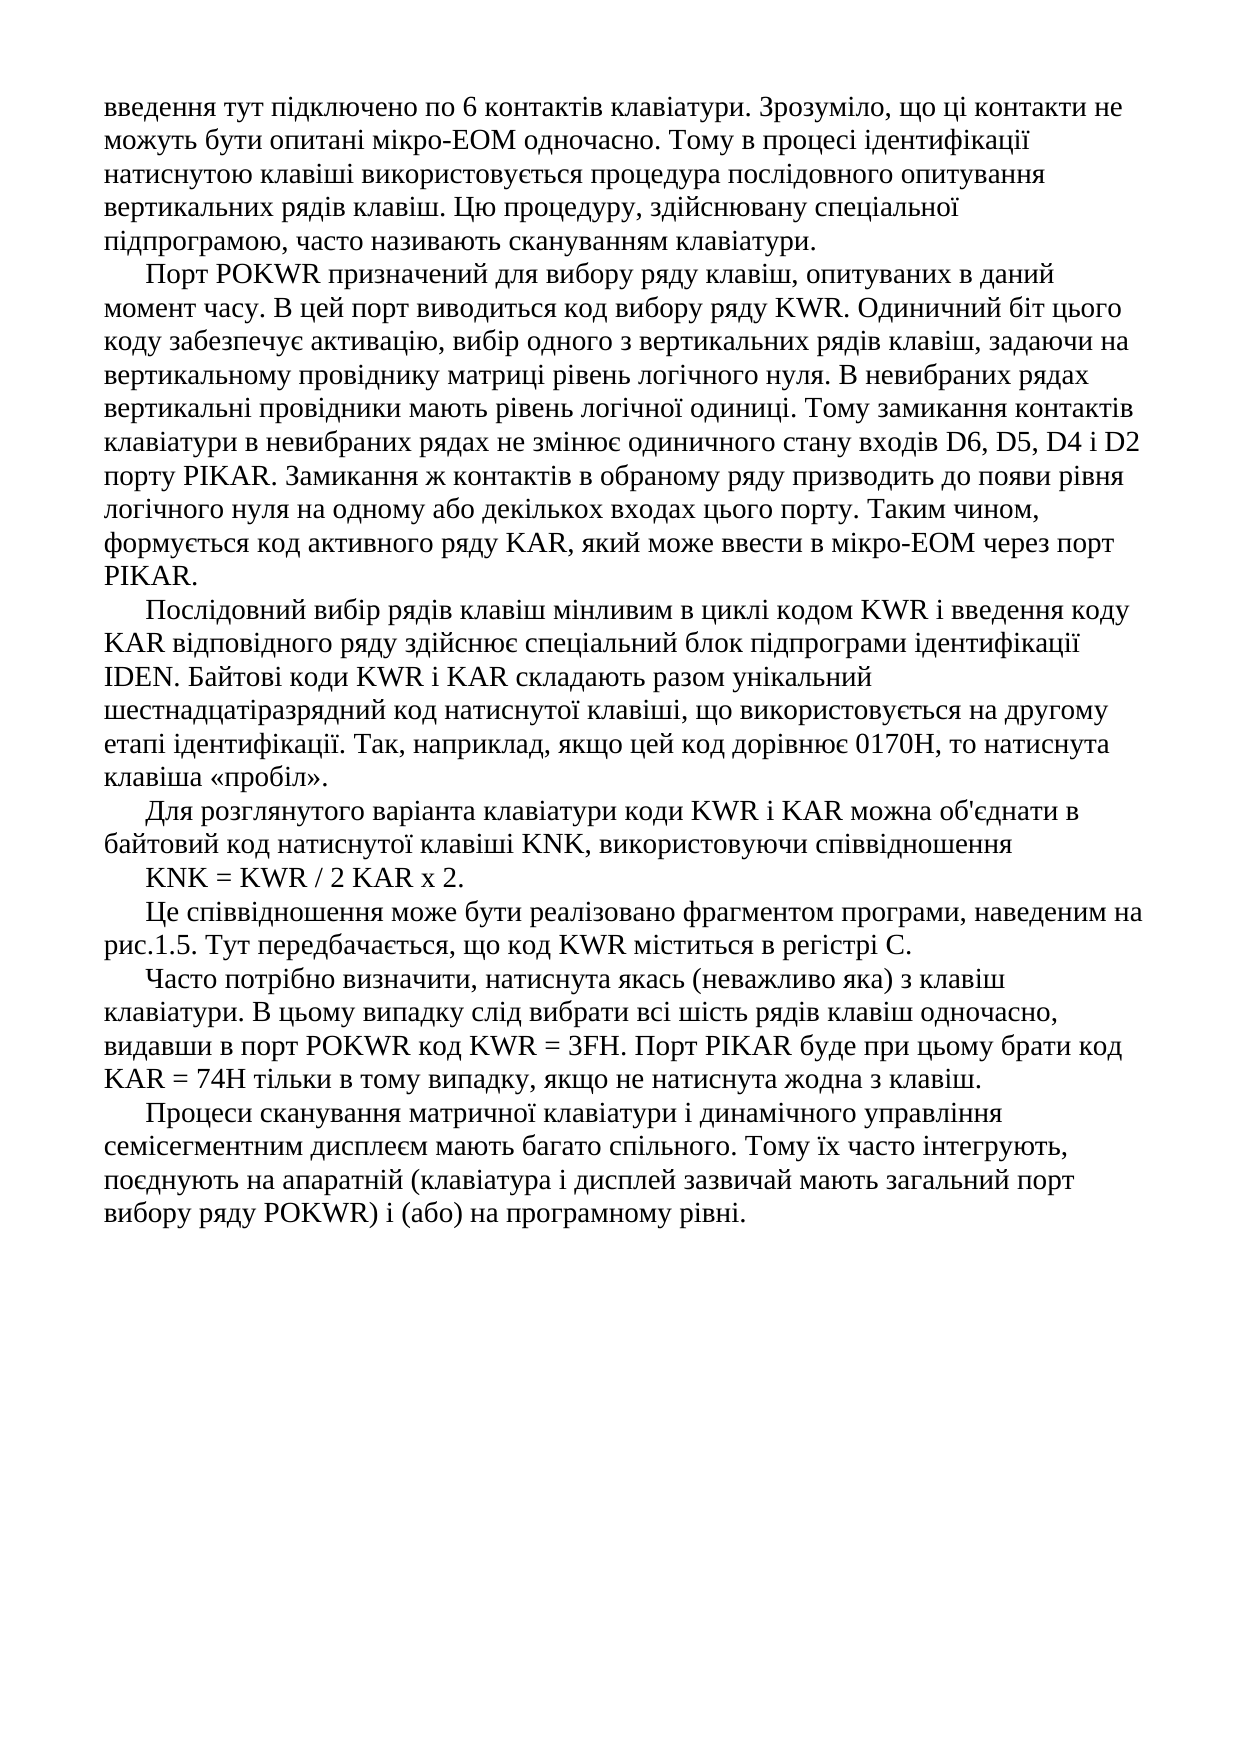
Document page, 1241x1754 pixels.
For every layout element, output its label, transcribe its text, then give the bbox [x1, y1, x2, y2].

text Процеси сканування матричної клавіатури і динамічного управління семісегментним дисплеєм мають багато спільного. Тому їх часто інтегрують, поєднують на апаратній (клавіатура і дисплей зазвичай мають загальний порт вибору ряду POKWR) і (або) на програмному рівні. [103, 1095, 1152, 1229]
text Порт POKWR призначений для вибору ряду клавіш, опитуваних в даний момент часу. В цей порт виводиться код вибору ряду KWR. Одиничний біт цього коду забезпечує активацію, вибір одного з вертикальних рядів клавіш, задаючи на вертикальному провіднику матриці рівень логічного нуля. В невибраних рядах вертикальні провідники мають рівень логічної одиниці. Тому замикання контактів клавіатури в невибраних рядах не змінює одиничного стану входів D6, D5, D4 і D2 порту PIKAR. Замикання ж контактів в обраному ряду призводить до появи рівня логічного нуля на одному або декількох входах цього порту. Таким чином, формується код активного ряду KAR, який може ввести в мікро-ЕОМ через порт PIKAR. [103, 256, 1152, 592]
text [103, 89, 1152, 256]
text KNK = KWR / 2 KAR х 2. [103, 860, 1152, 894]
text Часто потрібно визначити, натиснута якась (неважливо яка) з клавіш клавіатури. В цьому випадку слід вибрати всі шість рядів клавіш одночасно, видавши в порт POKWR код KWR = 3FH. Порт PIKAR буде при цьому брати код KAR = 74H тільки в тому випадку, якщо не натиснута жодна з клавіш. [103, 961, 1152, 1095]
text Для розглянутого варіанта клавіатури коди KWR і KAR можна об'єднати в байтовий код натиснутої клавіші KNK, використовуючи співвідношення [103, 793, 1152, 860]
text Послідовний вибір рядів клавіш мінливим в циклі кодом KWR і введення коду KAR відповідного ряду здійснює спеціальний блок підпрограми ідентифікації IDEN. Байтові коди KWR і KAR складають разом унікальний шестнадцатіразрядний код натиснутої клавіші, що використовується на другому етапі ідентифікації. Так, наприклад, якщо цей код дорівнює 0170H, то натиснута клавіша «пробіл». [103, 592, 1152, 793]
text Це співвідношення може бути реалізовано фрагментом програми, наведеним на рис.1.5. Тут передбачається, що код KWR міститься в регістрі С. [103, 894, 1152, 961]
